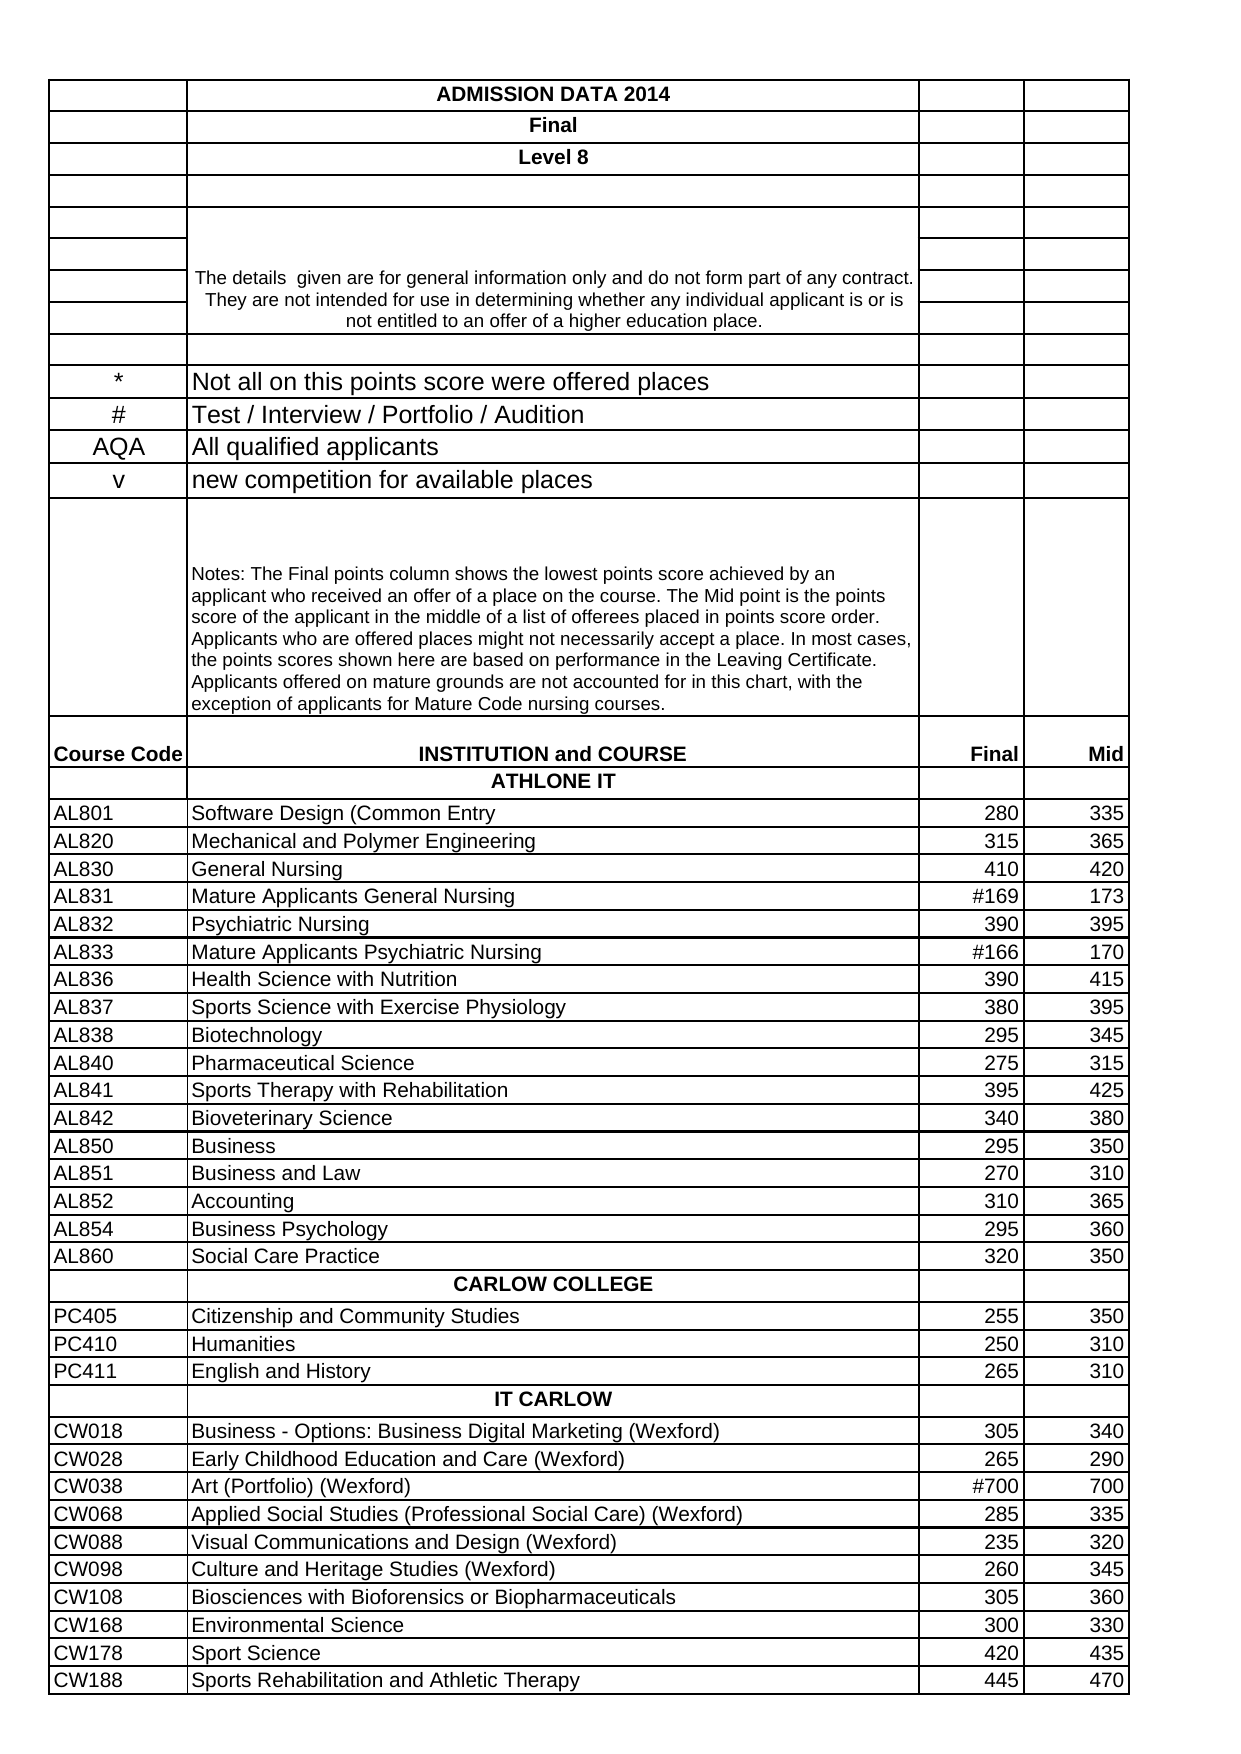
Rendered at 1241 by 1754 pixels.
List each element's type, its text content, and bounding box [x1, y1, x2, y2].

table_cell [920, 239, 1023, 269]
table_cell 280 [920, 800, 1023, 826]
table_cell * [50, 366, 186, 397]
table_cell Final [188, 112, 918, 142]
table_cell 365 [1025, 828, 1128, 853]
table_cell v [50, 464, 186, 497]
table_cell [50, 768, 186, 798]
table_cell [920, 303, 1023, 333]
table_cell AL840 [50, 1049, 187, 1075]
table_cell 285 [920, 1501, 1023, 1526]
table_cell [1025, 271, 1128, 301]
table_cell [1025, 335, 1128, 364]
table_cell [920, 768, 1023, 798]
table_cell PC411 [50, 1358, 187, 1384]
table_cell 305 [920, 1418, 1023, 1443]
table_cell [50, 1386, 187, 1416]
table_cell Notes: The Final points column shows the lowest points score achieved by an applicant who received an offer of a place on the course. The Mid point is the points score of the applicant in the middle of a list of offerees placed in points score order. Applicants who are offered places might not necessarily accept a place. In most cases, the points scores shown here are based on performance in the Leaving Certificate. Applicants offered on mature grounds are not accounted for in this chart, with the exception of applicants for Mature Code nursing courses. [188, 499, 918, 715]
table_cell [920, 271, 1023, 301]
table_cell AL831 [50, 883, 187, 909]
table_cell [920, 176, 1023, 206]
table_cell [920, 1271, 1023, 1301]
table_cell 330 [1025, 1612, 1128, 1637]
table_cell AL830 [50, 855, 187, 881]
table_cell 390 [920, 911, 1023, 936]
table_cell 310 [1025, 1331, 1128, 1356]
table_cell Business and Law [188, 1160, 918, 1186]
table_cell 340 [1025, 1418, 1128, 1443]
table_cell CW168 [50, 1612, 187, 1637]
table_cell [1025, 208, 1128, 237]
table_cell 250 [920, 1331, 1023, 1356]
table_cell All qualified applicants [188, 431, 918, 462]
table_cell Mid [1025, 717, 1128, 766]
table_cell [50, 271, 186, 301]
table_cell Early Childhood Education and Care (Wexford) [188, 1445, 918, 1471]
table_cell CARLOW COLLEGE [188, 1271, 918, 1301]
table_cell 260 [920, 1556, 1023, 1582]
table_cell [920, 144, 1023, 174]
table_cell [1025, 366, 1128, 397]
table_cell 360 [1025, 1584, 1128, 1609]
table_cell Art (Portfolio) (Wexford) [188, 1473, 918, 1499]
table_cell CW098 [50, 1556, 187, 1582]
table_cell AL850 [50, 1133, 187, 1158]
table_cell [920, 335, 1023, 364]
table_cell [188, 176, 918, 206]
table_cell 425 [1025, 1077, 1128, 1103]
table_cell 320 [920, 1243, 1023, 1269]
table_cell 300 [920, 1612, 1023, 1637]
table_cell Health Science with Nutrition [188, 966, 918, 992]
table_cell 310 [920, 1188, 1023, 1213]
table_cell AQA [50, 431, 186, 462]
table_cell PC410 [50, 1331, 187, 1356]
table_cell CW178 [50, 1639, 187, 1665]
table_cell 380 [1025, 1105, 1128, 1130]
table_cell CW038 [50, 1473, 187, 1499]
table_cell AL838 [50, 1022, 187, 1047]
table_cell 315 [1025, 1049, 1128, 1075]
table_cell Business - Options: Business Digital Marketing (Wexford) [188, 1418, 918, 1443]
table_cell CW088 [50, 1529, 187, 1554]
table_cell 295 [920, 1216, 1023, 1241]
table_cell CW068 [50, 1501, 187, 1526]
table_cell 435 [1025, 1639, 1128, 1665]
table_cell Visual Communications and Design (Wexford) [188, 1529, 918, 1554]
table_cell Mature Applicants General Nursing [188, 883, 918, 909]
table_cell [920, 1386, 1023, 1416]
table_cell Final [920, 717, 1023, 766]
table_cell [50, 1271, 187, 1301]
table_cell 295 [920, 1133, 1023, 1158]
table_cell [1025, 176, 1128, 206]
table_header [920, 81, 1023, 110]
table_cell # [50, 399, 186, 429]
table_cell Sports Rehabilitation and Athletic Therapy [188, 1667, 918, 1693]
table_cell INSTITUTION and COURSE [188, 717, 918, 766]
table_cell AL852 [50, 1188, 187, 1213]
table_cell Applied Social Studies (Professional Social Care) (Wexford) [188, 1501, 918, 1526]
table_cell The details given are for general information only and do not form part of any contract. They are not intended for use in determining whether any individual applicant is or is not entitled to an offer of a higher education place. [188, 208, 918, 333]
table_cell CW018 [50, 1418, 187, 1443]
table_cell 360 [1025, 1216, 1128, 1241]
table_cell [1025, 112, 1128, 142]
table_cell [50, 176, 186, 206]
table_cell Bioveterinary Science [188, 1105, 918, 1130]
table_cell AL836 [50, 966, 187, 992]
table_cell PC405 [50, 1303, 187, 1328]
table_cell [1025, 1271, 1128, 1301]
table_cell 265 [920, 1358, 1023, 1384]
table_cell 420 [1025, 855, 1128, 881]
table_cell 380 [920, 994, 1023, 1019]
table_cell Sports Therapy with Rehabilitation [188, 1077, 918, 1103]
table_cell [50, 239, 186, 269]
table_cell #700 [920, 1473, 1023, 1499]
table_cell [50, 144, 186, 174]
table_cell 310 [1025, 1160, 1128, 1186]
table_cell IT CARLOW [188, 1386, 918, 1416]
table_cell 350 [1025, 1303, 1128, 1328]
table_cell 350 [1025, 1133, 1128, 1158]
table_cell Test / Interview / Portfolio / Audition [188, 399, 918, 429]
table_cell [1025, 303, 1128, 333]
table_cell [920, 399, 1023, 429]
table_cell Sports Science with Exercise Physiology [188, 994, 918, 1019]
table_cell 305 [920, 1584, 1023, 1609]
table_cell 295 [920, 1022, 1023, 1047]
table_cell 700 [1025, 1473, 1128, 1499]
table_cell [920, 431, 1023, 462]
table_cell [50, 335, 186, 364]
table_cell [50, 208, 186, 237]
table_cell new competition for available places [188, 464, 918, 497]
table_cell [1025, 239, 1128, 269]
table_cell 390 [920, 966, 1023, 992]
table_cell [1025, 768, 1128, 798]
table_cell 340 [920, 1105, 1023, 1130]
table_cell Software Design (Common Entry [188, 800, 918, 826]
table_cell 410 [920, 855, 1023, 881]
table_cell [1025, 1386, 1128, 1416]
table_cell [50, 499, 186, 715]
table_cell 395 [920, 1077, 1023, 1103]
table_cell 470 [1025, 1667, 1128, 1693]
table_cell Biotechnology [188, 1022, 918, 1047]
table_cell 345 [1025, 1022, 1128, 1047]
table_cell [1025, 144, 1128, 174]
table_cell Culture and Heritage Studies (Wexford) [188, 1556, 918, 1582]
table_cell [50, 303, 186, 333]
table_cell 395 [1025, 994, 1128, 1019]
table_cell [920, 208, 1023, 237]
table_cell Pharmaceutical Science [188, 1049, 918, 1075]
table_cell Business Psychology [188, 1216, 918, 1241]
table_cell AL833 [50, 939, 187, 964]
table_cell [50, 112, 186, 142]
table_cell 335 [1025, 800, 1128, 826]
table_cell [1025, 464, 1128, 497]
table_cell [920, 112, 1023, 142]
table_cell [920, 464, 1023, 497]
table_cell 350 [1025, 1243, 1128, 1269]
table_cell AL801 [50, 800, 187, 826]
table_cell Citizenship and Community Studies [188, 1303, 918, 1328]
table_cell 290 [1025, 1445, 1128, 1471]
table_cell AL860 [50, 1243, 187, 1269]
table_cell AL854 [50, 1216, 187, 1241]
table_cell CW188 [50, 1667, 187, 1693]
table_cell 320 [1025, 1529, 1128, 1554]
table_cell [1025, 431, 1128, 462]
table_header [50, 81, 186, 110]
table_cell Course Code [50, 717, 186, 766]
table_cell [1025, 399, 1128, 429]
table_cell [920, 366, 1023, 397]
table_cell Level 8 [188, 144, 918, 174]
table_cell #166 [920, 939, 1023, 964]
table_cell AL842 [50, 1105, 187, 1130]
table_cell General Nursing [188, 855, 918, 881]
table_cell Sport Science [188, 1639, 918, 1665]
table_cell Not all on this points score were offered places [188, 366, 918, 397]
table_cell Mechanical and Polymer Engineering [188, 828, 918, 853]
table_cell 345 [1025, 1556, 1128, 1582]
table_cell [188, 335, 918, 364]
table_cell 415 [1025, 966, 1128, 992]
table_cell AL820 [50, 828, 187, 853]
table_cell 315 [920, 828, 1023, 853]
table_cell [920, 499, 1023, 715]
table_cell 310 [1025, 1358, 1128, 1384]
table_cell [1025, 499, 1128, 715]
table_header ADMISSION DATA 2014 [188, 81, 918, 110]
table_cell Mature Applicants Psychiatric Nursing [188, 939, 918, 964]
table_header [1025, 81, 1128, 110]
table_cell #169 [920, 883, 1023, 909]
table_cell Psychiatric Nursing [188, 911, 918, 936]
table_cell AL837 [50, 994, 187, 1019]
table_cell AL832 [50, 911, 187, 936]
table_cell 445 [920, 1667, 1023, 1693]
table_cell 235 [920, 1529, 1023, 1554]
table_cell Environmental Science [188, 1612, 918, 1637]
table_cell 270 [920, 1160, 1023, 1186]
table_cell 170 [1025, 939, 1128, 964]
table_cell 365 [1025, 1188, 1128, 1213]
table_cell AL851 [50, 1160, 187, 1186]
table_cell 395 [1025, 911, 1128, 936]
table_cell 275 [920, 1049, 1023, 1075]
table_cell Social Care Practice [188, 1243, 918, 1269]
table_cell Business [188, 1133, 918, 1158]
table_cell 255 [920, 1303, 1023, 1328]
table_cell 420 [920, 1639, 1023, 1665]
table_cell 265 [920, 1445, 1023, 1471]
table_cell ATHLONE IT [188, 768, 918, 798]
table_cell AL841 [50, 1077, 187, 1103]
table_cell English and History [188, 1358, 918, 1384]
table_cell CW028 [50, 1445, 187, 1471]
table_cell 173 [1025, 883, 1128, 909]
table_cell Biosciences with Bioforensics or Biopharmaceuticals [188, 1584, 918, 1609]
table_cell Humanities [188, 1331, 918, 1356]
table_cell Accounting [188, 1188, 918, 1213]
table_cell 335 [1025, 1501, 1128, 1526]
table_cell CW108 [50, 1584, 187, 1609]
